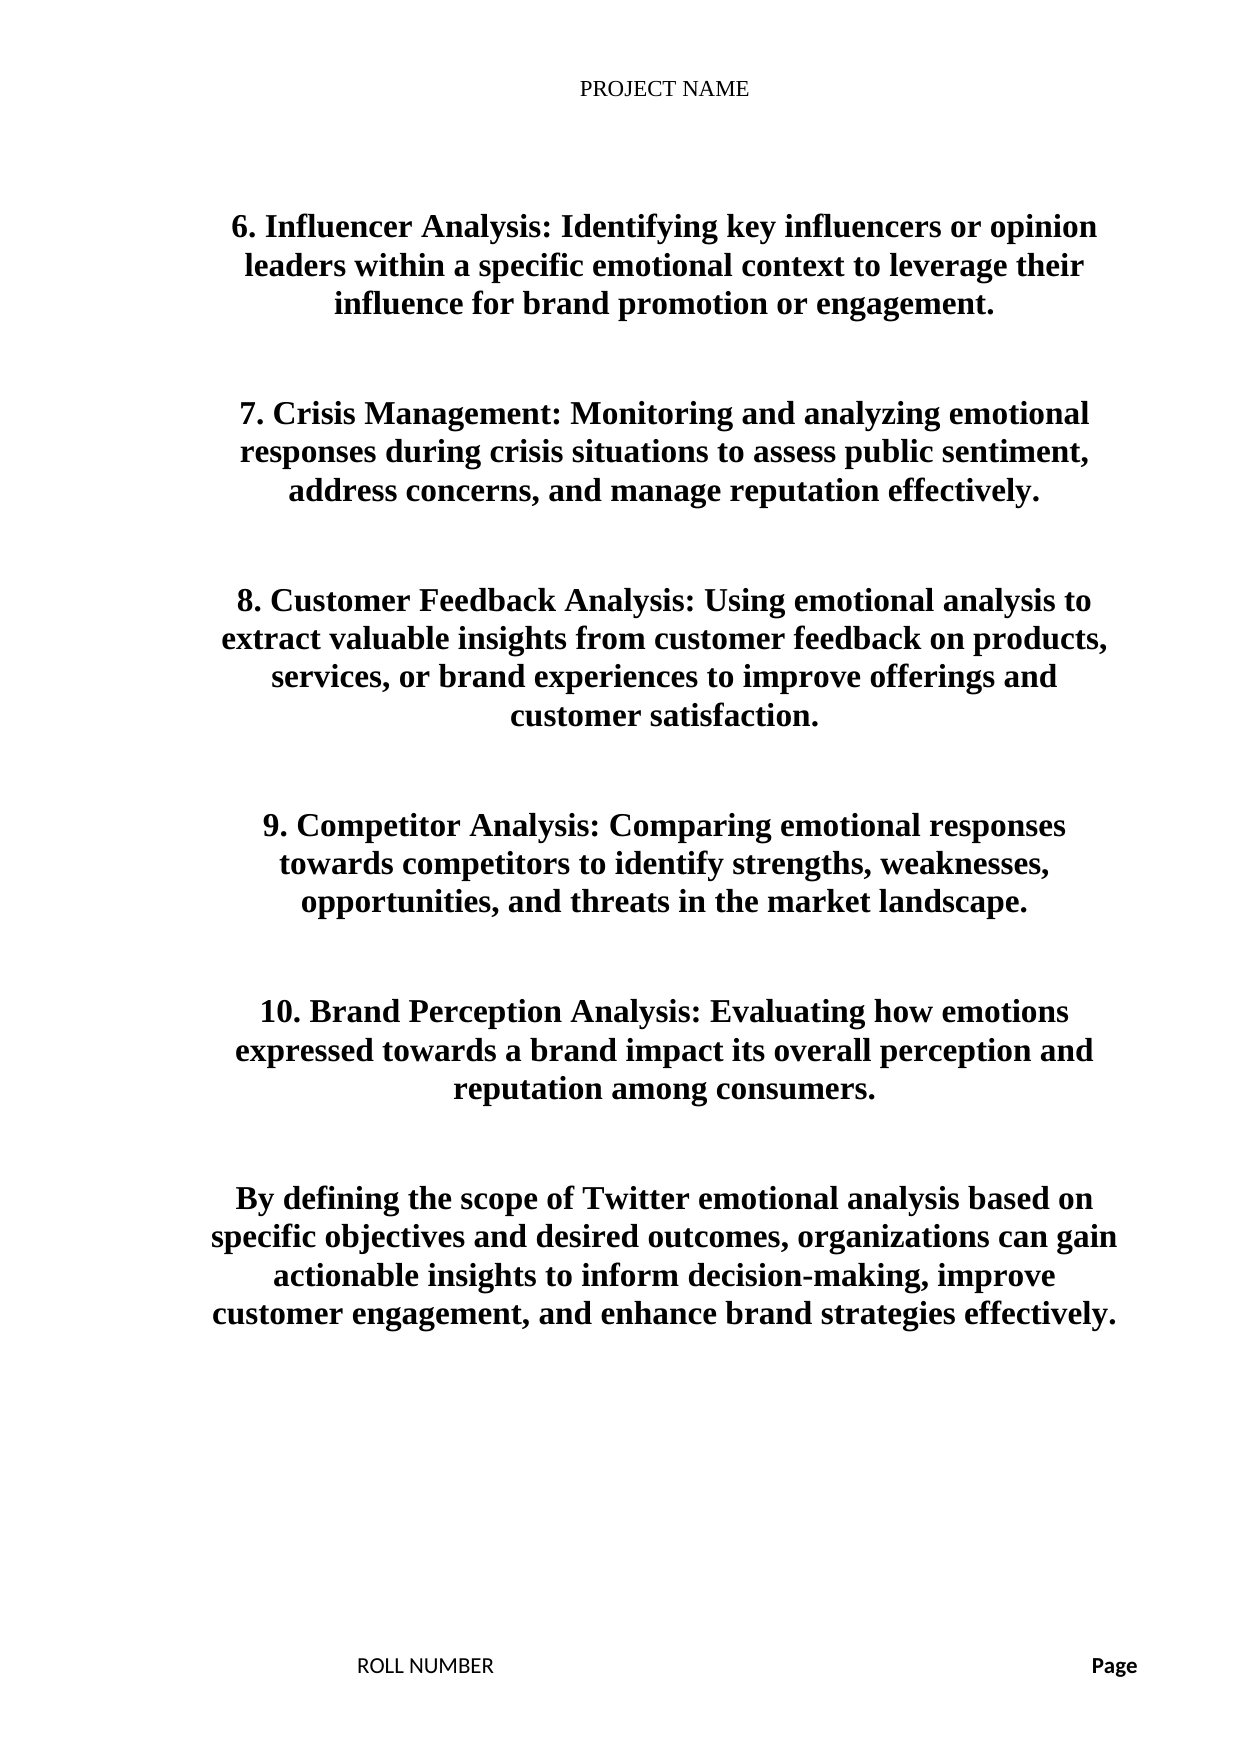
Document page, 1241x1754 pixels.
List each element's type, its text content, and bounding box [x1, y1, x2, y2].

text 6. Influencer Analysis: Identifying key influencers or opinion leaders within a specific emotional context to leverage their influence for brand promotion or engagement. [207, 207, 1122, 322]
text By defining the scope of Twitter emotional analysis based on specific objectives and desired outcomes, organizations can gain actionable insights to inform decision-making, improve customer engagement, and enhance brand strategies effectively. [207, 1178, 1122, 1332]
text 10. Brand Perception Analysis: Evaluating how emotions expressed towards a brand impact its overall perception and reputation among consumers. [207, 992, 1122, 1107]
text 7. Crisis Management: Monitoring and analyzing emotional responses during crisis situations to assess public sentiment, address concerns, and manage reputation effectively. [207, 393, 1122, 508]
text 9. Competitor Analysis: Comparing emotional responses towards competitors to identify strengths, weaknesses, opportunities, and threats in the market landscape. [207, 805, 1122, 920]
text 8. Customer Feedback Analysis: Using emotional analysis to extract valuable insights from customer feedback on products, services, or brand experiences to improve offerings and customer satisfaction. [207, 580, 1122, 733]
